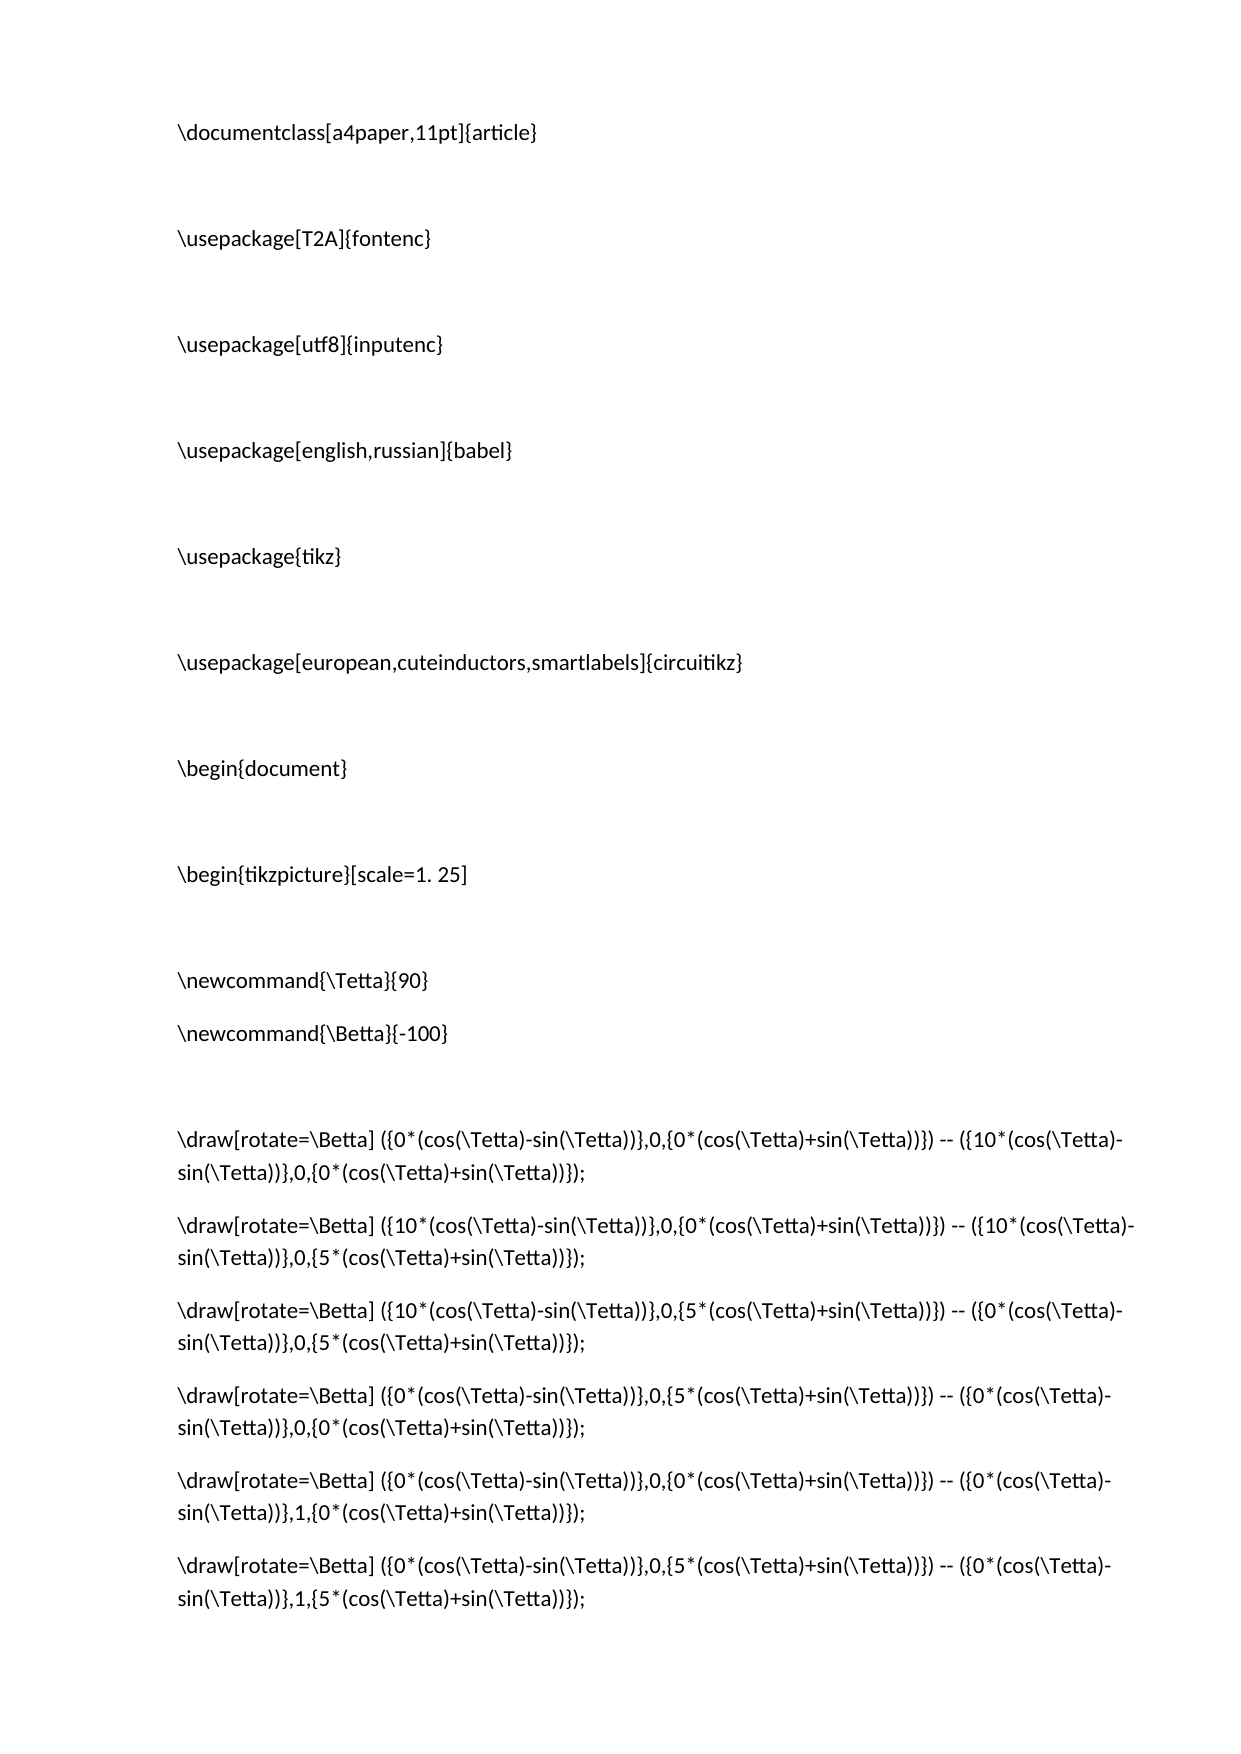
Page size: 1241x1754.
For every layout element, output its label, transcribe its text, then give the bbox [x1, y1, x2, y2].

text \draw[rotate=\Betta] ({10*(cos(\Tetta)-sin(\Tetta))},0,{5*(cos(\Tetta)+sin(\Tetta))}) -- ({0*(cos(\Tetta)-sin(\Tetta))},0,{5*(cos(\Tetta)+sin(\Tetta))}); [177, 1296, 1152, 1356]
text \draw[rotate=\Betta] ({0*(cos(\Tetta)-sin(\Tetta))},0,{5*(cos(\Tetta)+sin(\Tetta))}) -- ({0*(cos(\Tetta)-sin(\Tetta))},1,{5*(cos(\Tetta)+sin(\Tetta))}); [177, 1552, 1152, 1612]
text \begin{tikzpicture}[scale=1. 25] [177, 860, 1152, 888]
text \draw[rotate=\Betta] ({0*(cos(\Tetta)-sin(\Tetta))},0,{0*(cos(\Tetta)+sin(\Tetta))}) -- ({0*(cos(\Tetta)-sin(\Tetta))},1,{0*(cos(\Tetta)+sin(\Tetta))}); [177, 1466, 1152, 1527]
text \draw[rotate=\Betta] ({10*(cos(\Tetta)-sin(\Tetta))},0,{0*(cos(\Tetta)+sin(\Tetta))}) -- ({10*(cos(\Tetta)-sin(\Tetta))},0,{5*(cos(\Tetta)+sin(\Tetta))}); [177, 1211, 1152, 1271]
text \draw[rotate=\Betta] ({0*(cos(\Tetta)-sin(\Tetta))},0,{0*(cos(\Tetta)+sin(\Tetta))}) -- ({10*(cos(\Tetta)-sin(\Tetta))},0,{0*(cos(\Tetta)+sin(\Tetta))}); [177, 1126, 1152, 1186]
text \documentclass[a4paper,11pt]{article} [177, 118, 1152, 146]
text \usepackage{tikz} [177, 542, 1152, 570]
text \newcommand{\Tetta}{90} [177, 966, 1152, 994]
text \usepackage[european,cuteinductors,smartlabels]{circuitikz} [177, 648, 1152, 676]
text \draw[rotate=\Betta] ({0*(cos(\Tetta)-sin(\Tetta))},0,{5*(cos(\Tetta)+sin(\Tetta))}) -- ({0*(cos(\Tetta)-sin(\Tetta))},0,{0*(cos(\Tetta)+sin(\Tetta))}); [177, 1381, 1152, 1441]
text \usepackage[english,russian]{babel} [177, 436, 1152, 464]
text \usepackage[T2A]{fontenc} [177, 224, 1152, 252]
text \newcommand{\Betta}{-100} [177, 1019, 1152, 1047]
text \begin{document} [177, 754, 1152, 782]
text \usepackage[utf8]{inputenc} [177, 330, 1152, 358]
